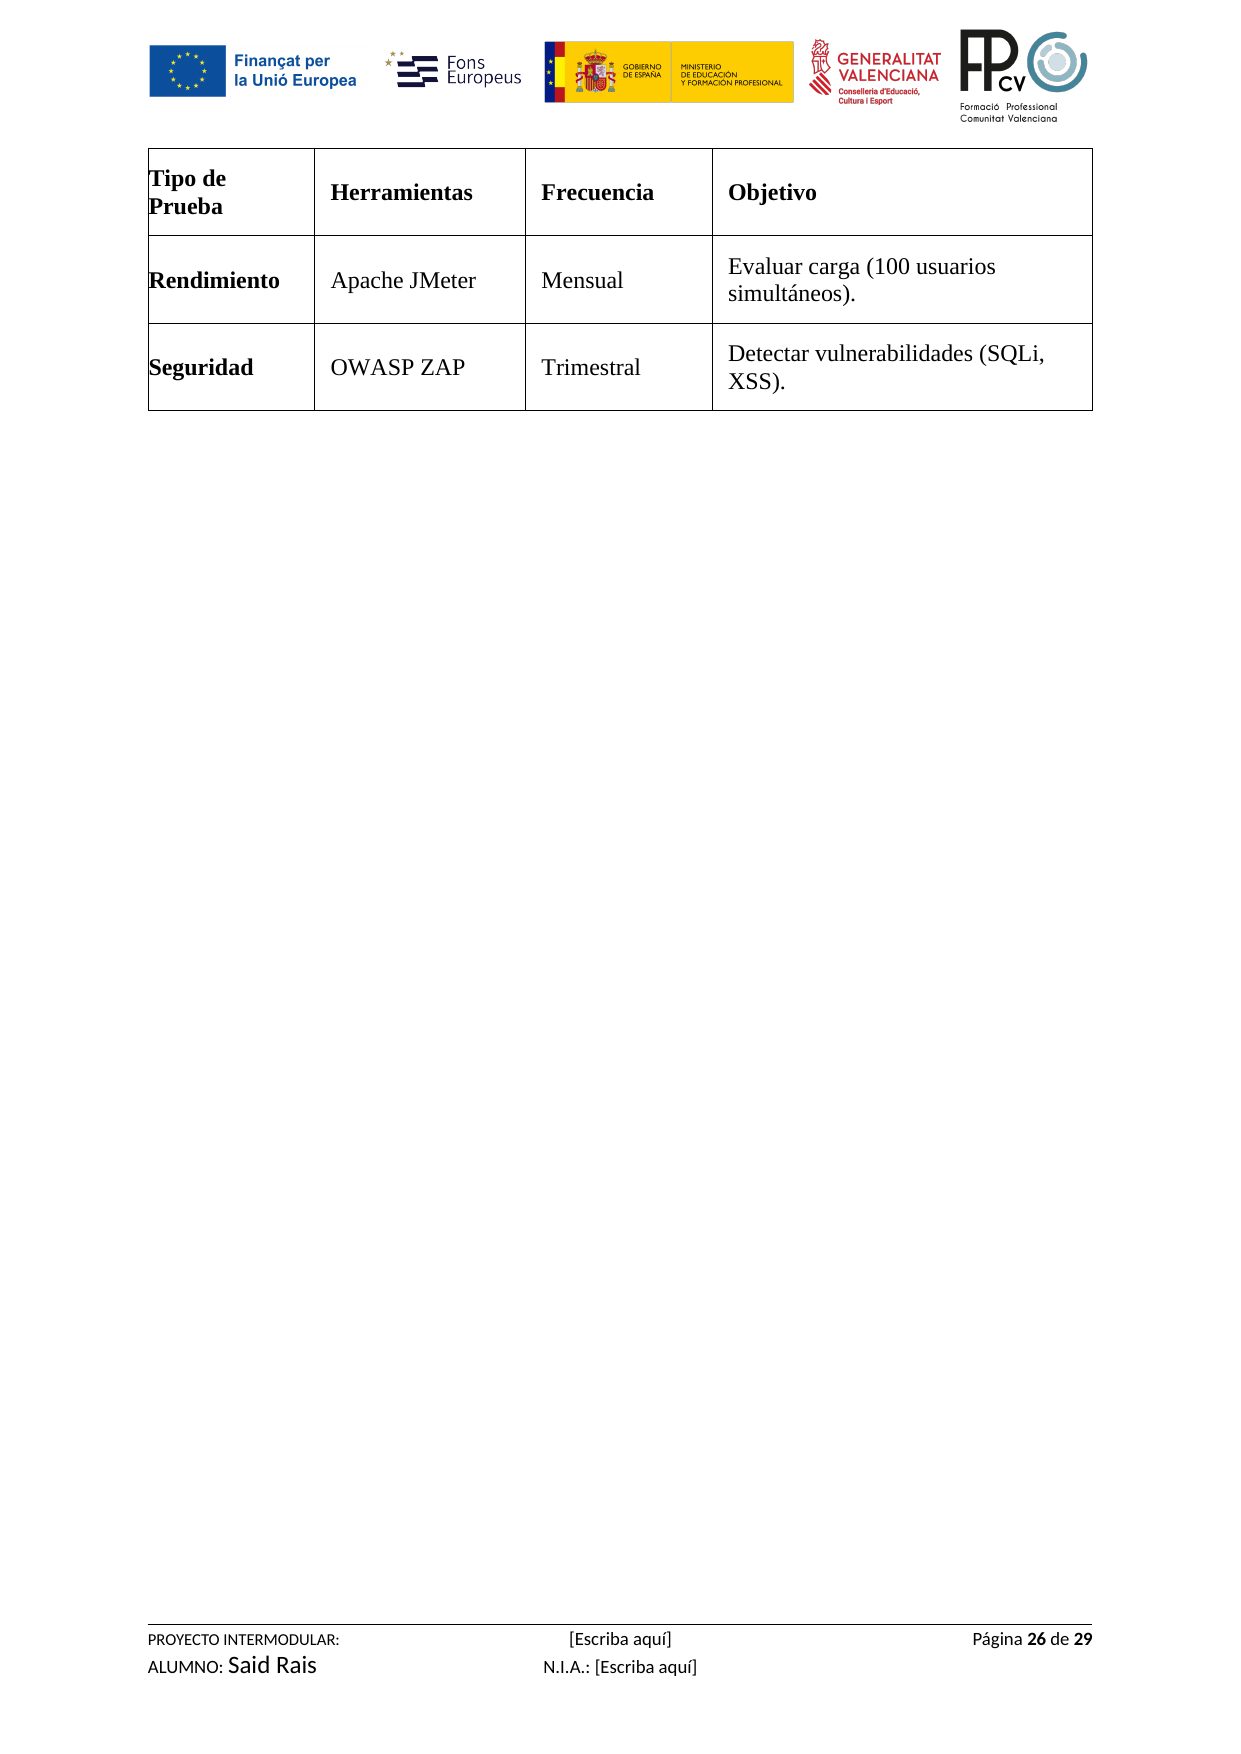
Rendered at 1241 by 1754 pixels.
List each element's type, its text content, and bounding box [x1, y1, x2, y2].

table_cell OWASP ZAP [315, 324, 525, 410]
table_cell Mensual [526, 236, 712, 323]
table_header Objetivo [713, 149, 1092, 235]
table_cell Detectar vulnerabilidades (SQLi, XSS). [713, 324, 1092, 410]
picture [147, 44, 370, 102]
table_header Frecuencia [526, 149, 712, 235]
picture [809, 39, 941, 105]
table_cell Apache JMeter [315, 236, 525, 323]
table_cell Evaluar carga (100 usuarios simultáneos). [713, 236, 1092, 323]
picture [384, 50, 530, 94]
table_cell Rendimiento [149, 236, 314, 323]
picture [955, 22, 1091, 127]
table_header Herramientas [315, 149, 525, 235]
table_header Tipo de Prueba [149, 149, 314, 235]
table_cell Seguridad [149, 324, 314, 410]
picture [543, 40, 795, 104]
table_cell Trimestral [526, 324, 712, 410]
